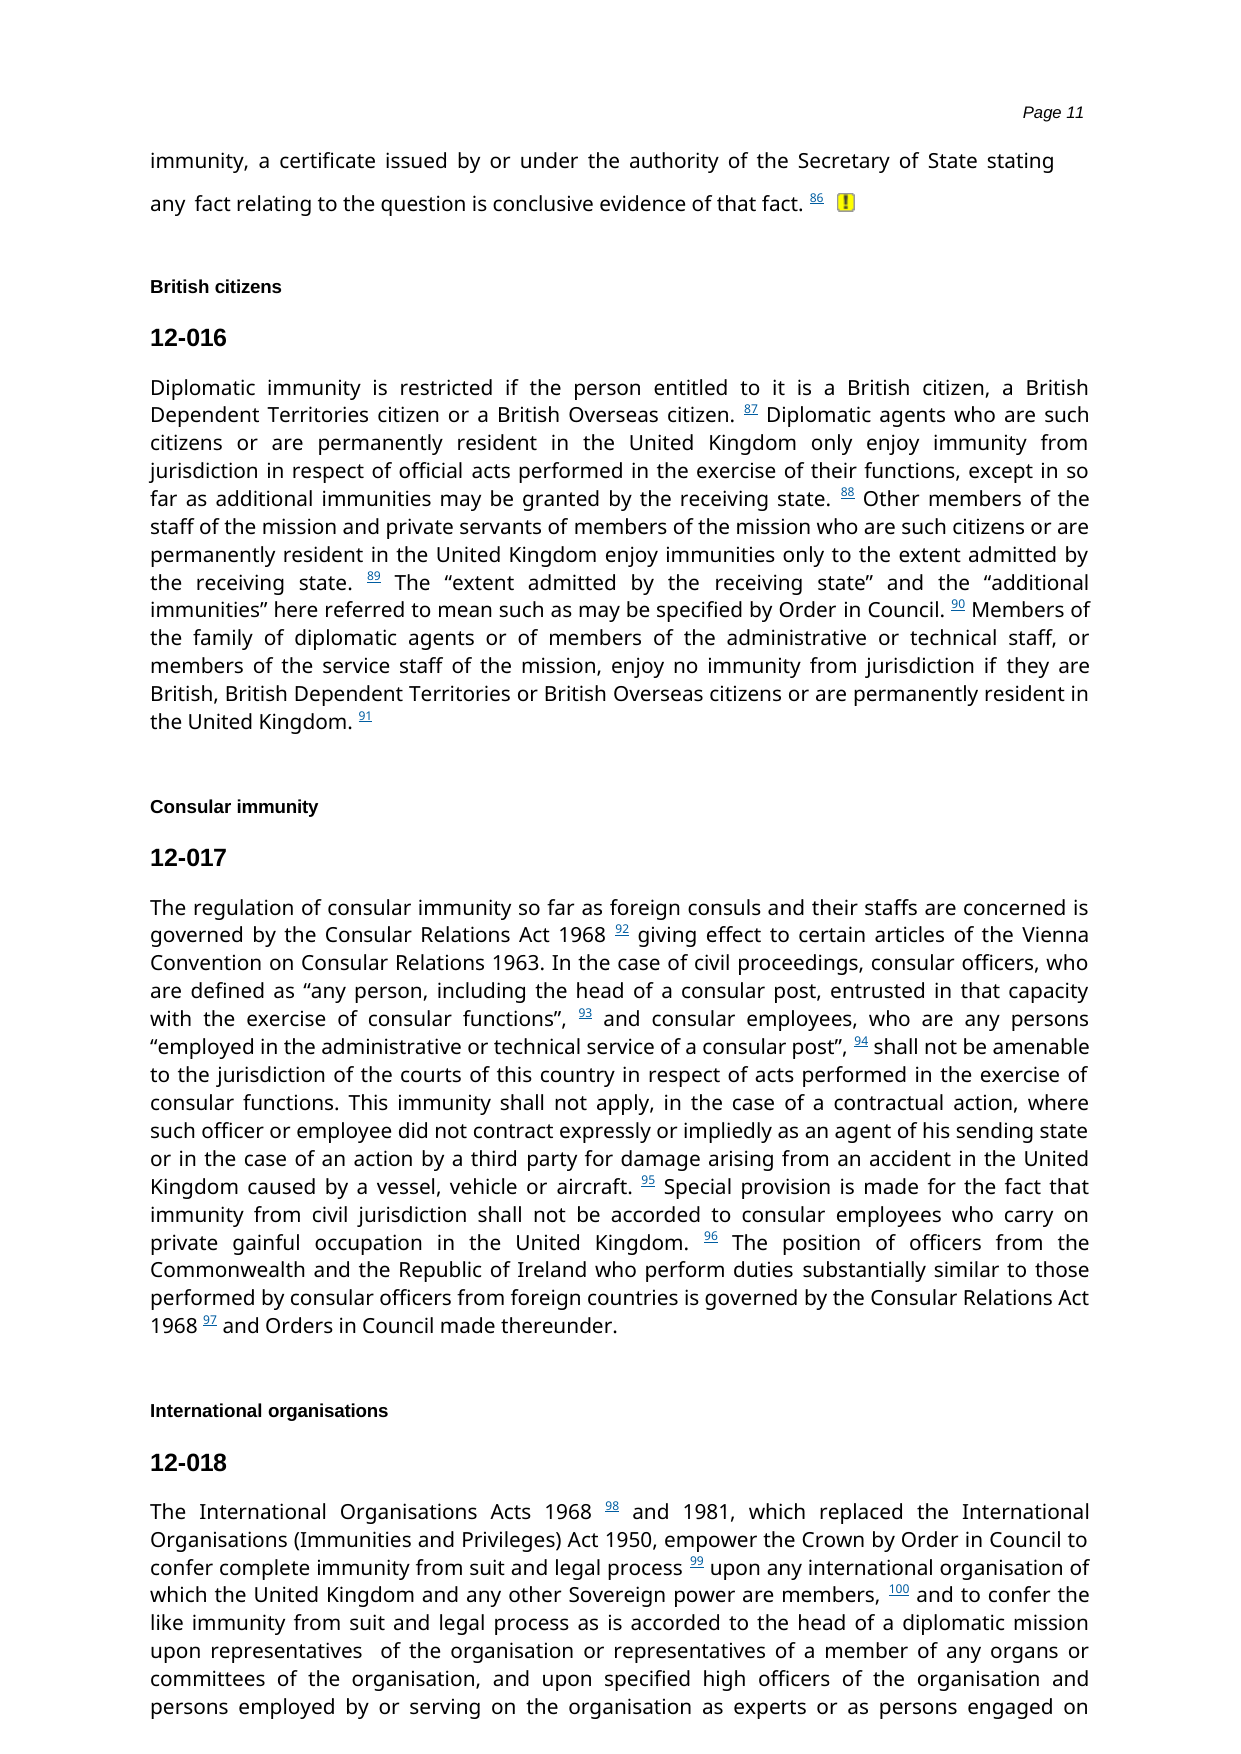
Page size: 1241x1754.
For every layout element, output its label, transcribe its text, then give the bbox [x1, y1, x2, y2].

picture [837, 193, 855, 212]
text British citizens [150, 276, 1093, 297]
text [150, 1497, 1090, 1721]
text International organisations [150, 1400, 1093, 1422]
text Diplomatic immunity is restricted if the person entitled to it is a British citizen, a British Dependent Territories citizen or a British Overseas citizen. 87 Diplomatic agents who are such citizens or are permanently resident in the United Kingdom only enjoy immunity from jurisdiction in respect of official acts performed in the exercise of their functions, except in so far as additional immunities may be granted by the receiving state. 88 Other members of the staff of the mission and private servants of members of the mission who are such citizens or are permanently resident in the United Kingdom enjoy immunities only to the extent admitted by the receiving state. 89 The “extent admitted by the receiving state” and the “additional immunities” here referred to mean such as may be specified by Order in Council. 90 Members of the family of diplomatic agents or of members of the administrative or technical staff, or members of the service staff of the mission, enjoy no immunity from jurisdiction if they are British, British Dependent Territories or British Overseas citizens or are permanently resident in the United Kingdom. 91 [150, 373, 1090, 736]
subtitle 12-018 [150, 1448, 1093, 1476]
subtitle 12-016 [150, 323, 1093, 352]
text The regulation of consular immunity so far as foreign consuls and their staffs are concerned is governed by the Consular Relations Act 1968 92 giving effect to certain articles of the Vienna Convention on Consular Relations 1963. In the case of civil proceedings, consular officers, who are defined as “any person, including the head of a consular post, entrusted in that capacity with the exercise of consular functions”, 93 and consular employees, who are any persons “employed in the administrative or technical service of a consular post”, 94 shall not be amenable to the jurisdiction of the courts of this country in respect of acts performed in the exercise of consular functions. This immunity shall not apply, in the case of a contractual action, where such officer or employee did not contract expressly or impliedly as an agent of his sending state or in the case of an action by a third party for damage arising from an accident in the United Kingdom caused by a vessel, vehicle or aircraft. 95 Special provision is made for the fact that immunity from civil jurisdiction shall not be accorded to consular employees who carry on private gainful occupation in the United Kingdom. 96 The position of officers from the Commonwealth and the Republic of Ireland who perform duties substantially similar to those performed by consular officers from foreign countries is governed by the Consular Relations Act 1968 97 and Orders in Council made thereunder. [150, 893, 1090, 1340]
text immunity, a certificate issued by or under the authority of the Secretary of State stating any fact relating to the question is conclusive evidence of that fact. 86 [150, 146, 1093, 217]
subtitle 12-017 [150, 843, 1093, 872]
text Consular immunity [150, 796, 1093, 818]
